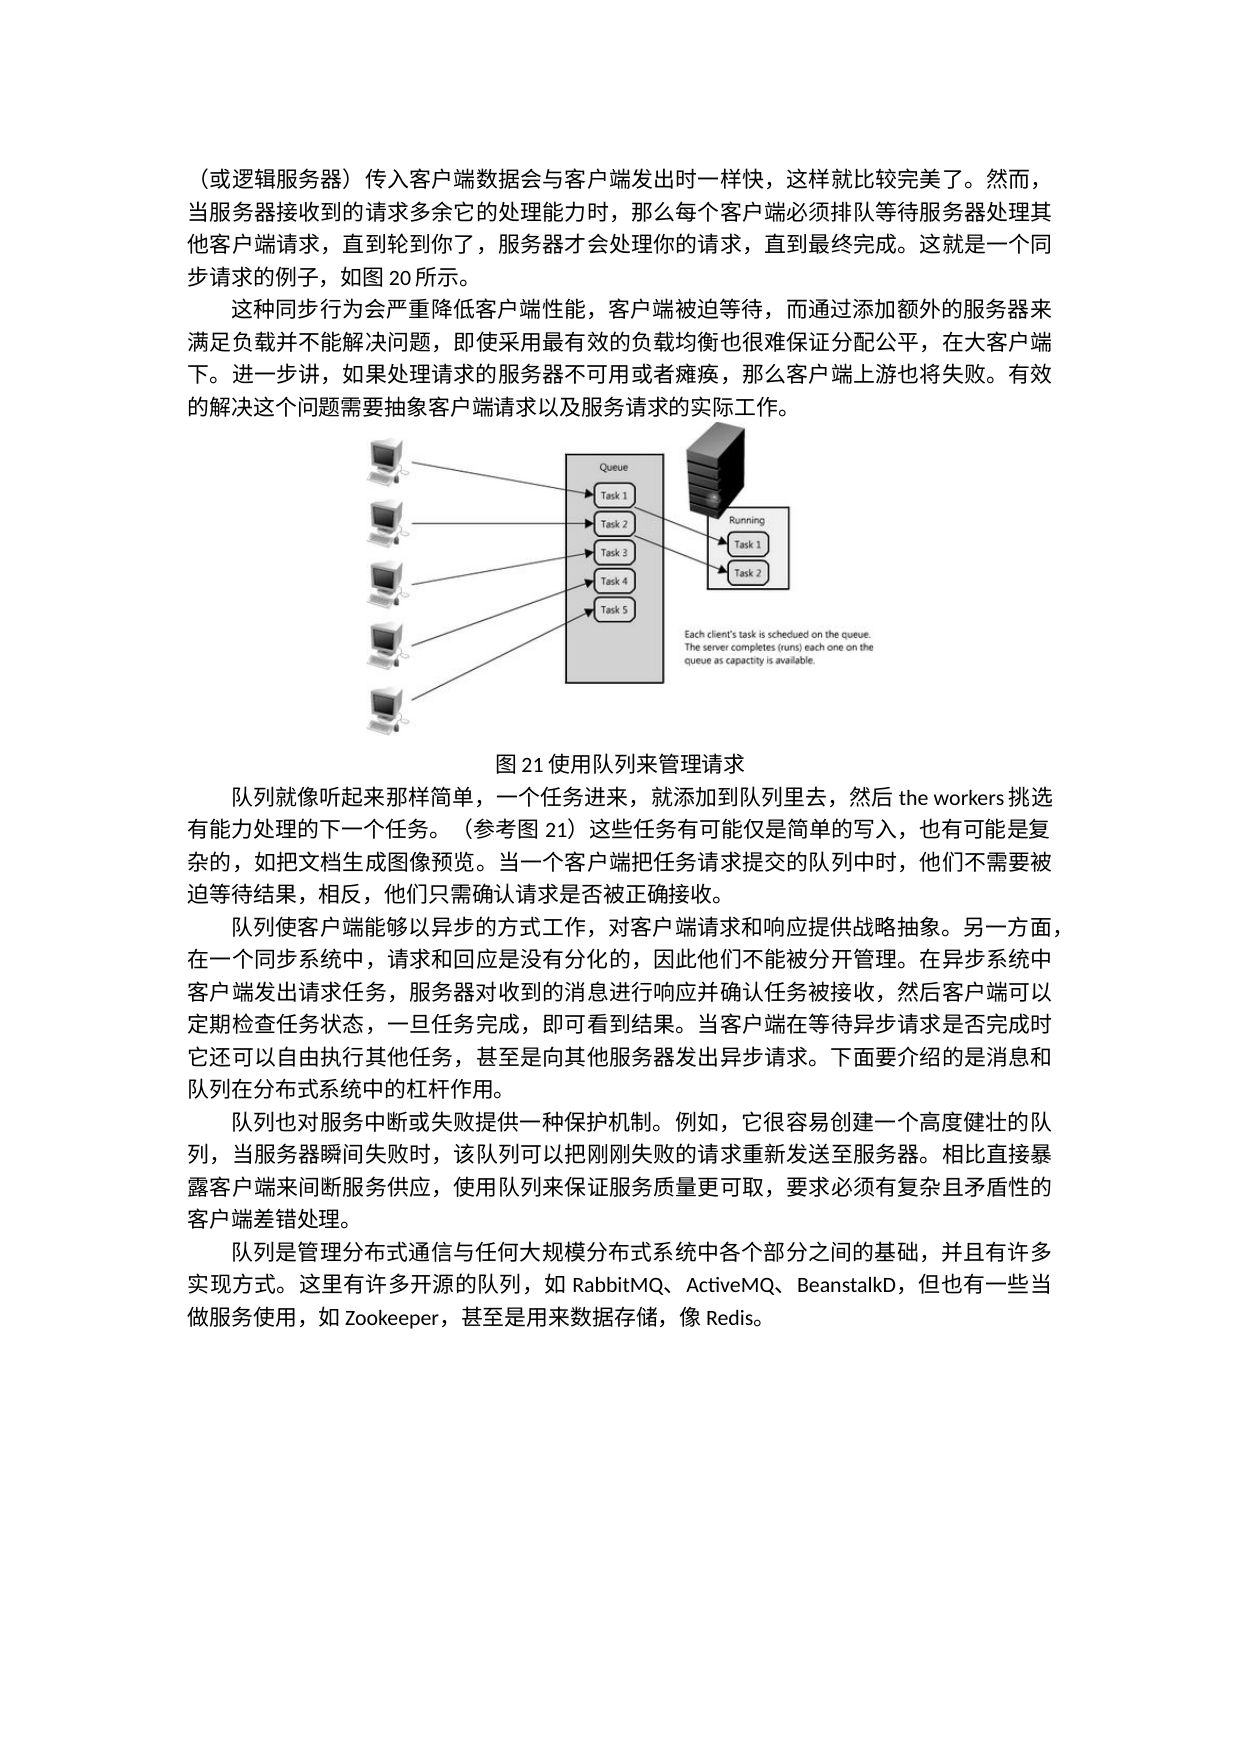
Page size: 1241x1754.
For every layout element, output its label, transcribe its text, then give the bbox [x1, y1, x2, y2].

text 队列也对服务中断或失败提供一种保护机制。例如，它很容易创建一个高度健壮的队列，当服务器瞬间失败时，该队列可以把刚刚失败的请求重新发送至服务器。相比直接暴露客户端来间断服务供应，使用队列来保证服务质量更可取，要求必须有复杂且矛盾性的客户端差错处理。 [187, 1104, 1053, 1234]
text 队列就像听起来那样简单，一个任务进来，就添加到队列里去，然后the workers挑选有能力处理的下一个任务。（参考图21）这些任务有可能仅是简单的写入，也有可能是复杂的，如把文档生成图像预览。当一个客户端把任务请求提交的队列中时，他们不需要被迫等待结果，相反，他们只需确认请求是否被正确接收。 [187, 779, 1053, 909]
text 图21 使用队列来管理请求 [187, 747, 1053, 779]
text 队列使客户端能够以异步的方式工作，对客户端请求和响应提供战略抽象。另一方面，在一个同步系统中，请求和回应是没有分化的，因此他们不能被分开管理。在异步系统中，客户端发出请求任务，服务器对收到的消息进行响应并确认任务被接收，然后客户端可以定期检查任务状态，一旦任务完成，即可看到结果。当客户端在等待异步请求是否完成时，它还可以自由执行其他任务，甚至是向其他服务器发出异步请求。下面要介绍的是消息和队列在分布式系统中的杠杆作用。 [187, 909, 1053, 1104]
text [187, 162, 1053, 292]
text 队列是管理分布式通信与任何大规模分布式系统中各个部分之间的基础，并且有许多实现方式。这里有许多开源的队列，如RabbitMQ、ActiveMQ、BeanstalkD，但也有一些当做服务使用，如Zookeeper，甚至是用来数据存储，像Redis。 [187, 1234, 1053, 1332]
picture [366, 422, 874, 736]
text 这种同步行为会严重降低客户端性能，客户端被迫等待，而通过添加额外的服务器来满足负载并不能解决问题，即使采用最有效的负载均衡也很难保证分配公平，在大客户端下。进一步讲，如果处理请求的服务器不可用或者瘫痪，那么客户端上游也将失败。有效的解决这个问题需要抽象客户端请求以及服务请求的实际工作。 [187, 292, 1053, 422]
